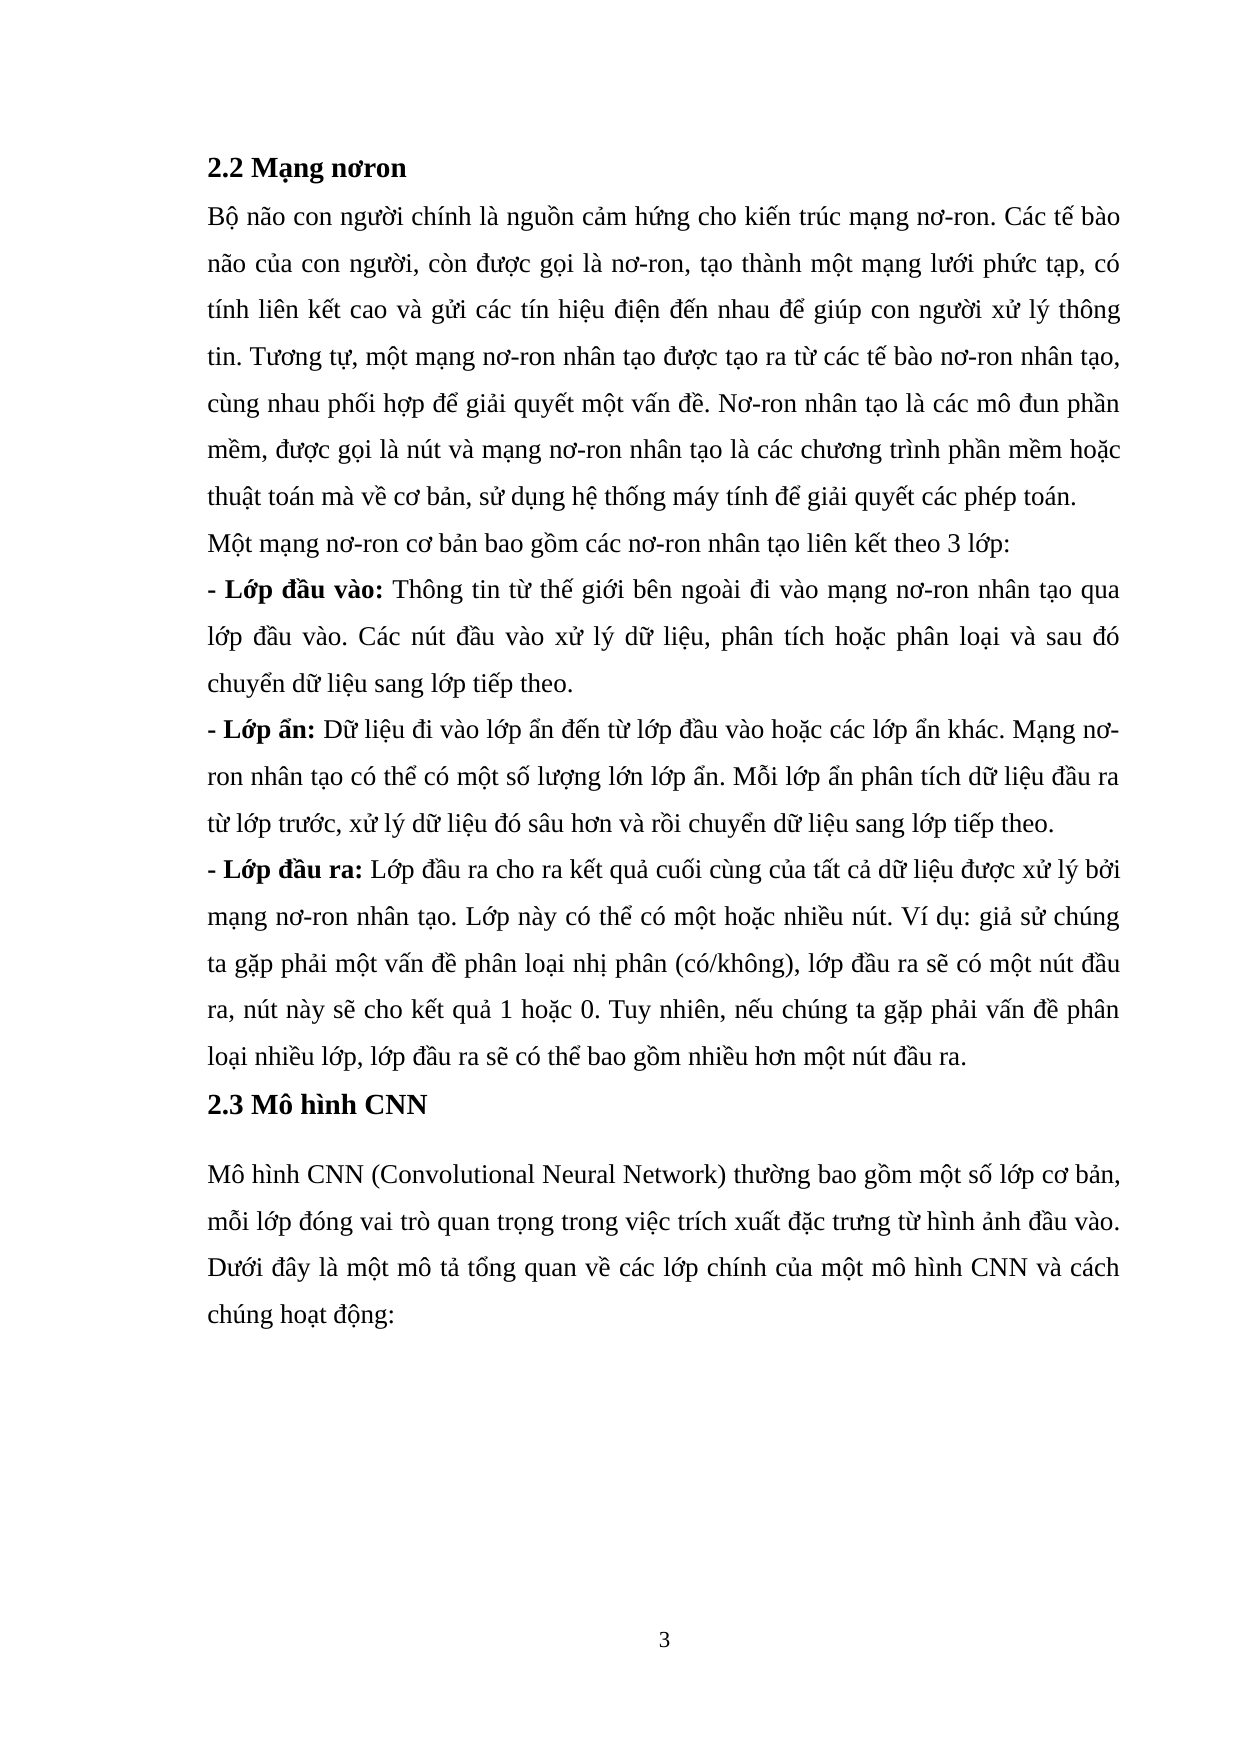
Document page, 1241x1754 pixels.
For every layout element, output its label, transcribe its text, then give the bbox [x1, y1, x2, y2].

text - Lớp đầu ra: Lớp đầu ra cho ra kết quả cuối cùng của tất cả dữ liệu được xử lý bởi mạng nơ-ron nhân tạo. Lớp này có thể có một hoặc nhiều nút. Ví dụ: giả sử chúng ta gặp phải một vấn đề phân loại nhị phân (có/không), lớp đầu ra sẽ có một nút đầu ra, nút này sẽ cho kết quả 1 hoặc 0. Tuy nhiên, nếu chúng ta gặp phải vấn đề phân loại nhiều lớp, lớp đầu ra sẽ có thể bao gồm nhiều hơn một nút đầu ra. [207, 854, 1122, 1071]
text - Lớp ẩn: Dữ liệu đi vào lớp ẩn đến từ lớp đầu vào hoặc các lớp ẩn khác. Mạng nơ-ron nhân tạo có thể có một số lượng lớn lớp ẩn. Mỗi lớp ẩn phân tích dữ liệu đầu ra từ lớp trước, xử lý dữ liệu đó sâu hơn và rồi chuyển dữ liệu sang lớp tiếp theo. [207, 714, 1122, 838]
text Một mạng nơ-ron cơ bản bao gồm các nơ-ron nhân tạo liên kết theo 3 lớp: [207, 527, 1122, 558]
text - Lớp đầu vào: Thông tin từ thế giới bên ngoài đi vào mạng nơ-ron nhân tạo qua lớp đầu vào. Các nút đầu vào xử lý dữ liệu, phân tích hoặc phân loại và sau đó chuyển dữ liệu sang lớp tiếp theo. [207, 574, 1122, 698]
subtitle 2.3 Mô hình CNN [207, 1087, 1122, 1121]
text Mô hình CNN (Convolutional Neural Network) thường bao gồm một số lớp cơ bản, mỗi lớp đóng vai trò quan trọng trong việc trích xuất đặc trưng từ hình ảnh đầu vào. Dưới đây là một mô tả tổng quan về các lớp chính của một mô hình CNN và cách chúng hoạt động: [207, 1158, 1122, 1329]
subtitle 2.2 Mạng nơron [207, 150, 1122, 183]
text Bộ não con người chính là nguồn cảm hứng cho kiến trúc mạng nơ-ron. Các tế bào não của con người, còn được gọi là nơ-ron, tạo thành một mạng lưới phức tạp, có tính liên kết cao và gửi các tín hiệu điện đến nhau để giúp con người xử lý thông tin. Tương tự, một mạng nơ-ron nhân tạo được tạo ra từ các tế bào nơ-ron nhân tạo, cùng nhau phối hợp để giải quyết một vấn đề. Nơ-ron nhân tạo là các mô đun phần mềm, được gọi là nút và mạng nơ-ron nhân tạo là các chương trình phần mềm hoặc thuật toán mà về cơ bản, sử dụng hệ thống máy tính để giải quyết các phép toán. [207, 200, 1122, 511]
